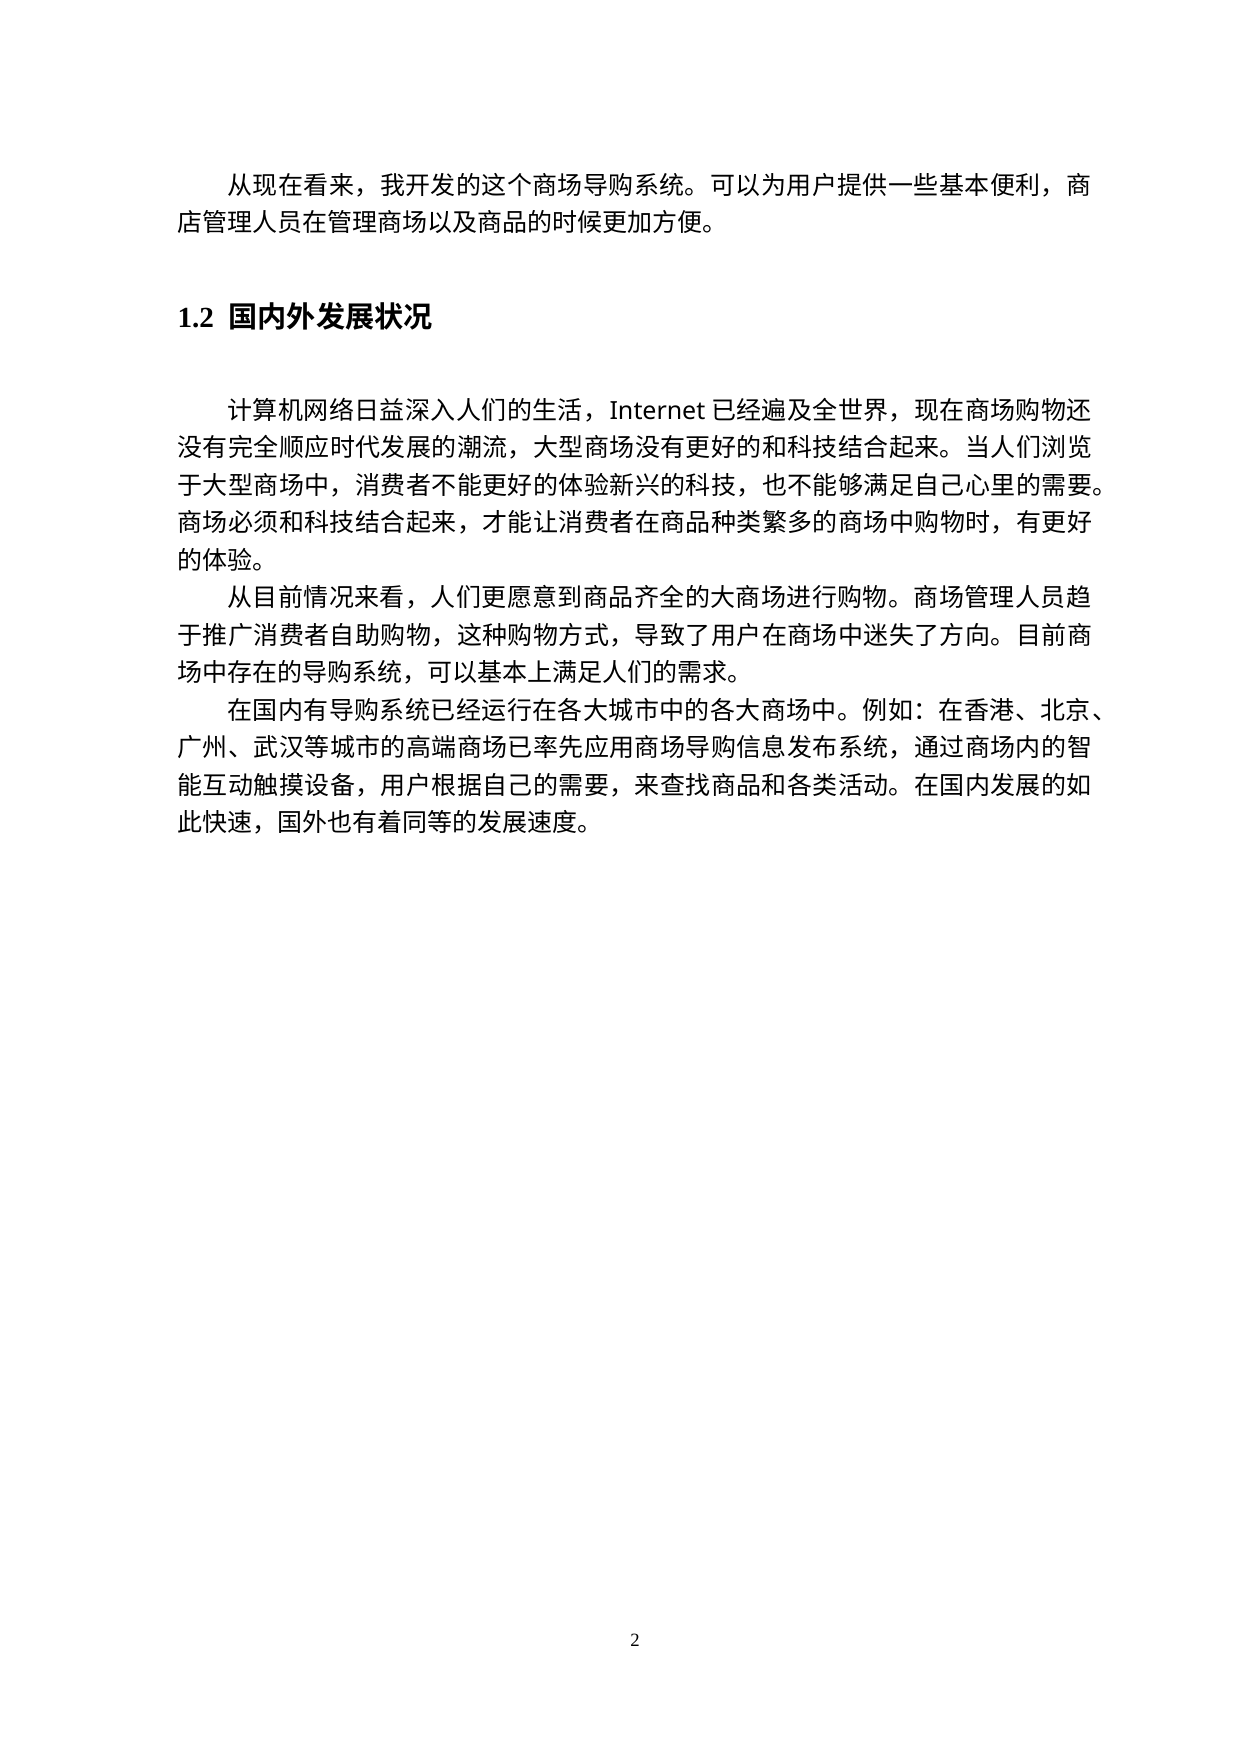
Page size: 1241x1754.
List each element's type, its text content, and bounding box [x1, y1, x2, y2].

text 从现在看来，我开发的这个商场导购系统。可以为用户提供一些基本便利，商店管理人员在管理商场以及商品的时候更加方便。 [177, 164, 1092, 239]
text 计算机网络日益深入人们的生活，Internet已经遍及全世界，现在商场购物还没有完全顺应时代发展的潮流，大型商场没有更好的和科技结合起来。当人们浏览于大型商场中，消费者不能更好的体验新兴的科技，也不能够满足自己心里的需要。商场必须和科技结合起来，才能让消费者在商品种类繁多的商场中购物时，有更好的体验。 [177, 389, 1092, 577]
text 在国内有导购系统已经运行在各大城市中的各大商场中。例如：在香港、北京、广州、武汉等城市的高端商场已率先应用商场导购信息发布系统，通过商场内的智能互动触摸设备，用户根据自己的需要，来查找商品和各类活动。在国内发展的如此快速，国外也有着同等的发展速度。 [177, 689, 1092, 839]
text 从目前情况来看，人们更愿意到商品齐全的大商场进行购物。商场管理人员趋于推广消费者自助购物，这种购物方式，导致了用户在商场中迷失了方向。目前商场中存在的导购系统，可以基本上满足人们的需求。 [177, 577, 1092, 689]
subtitle 1.2 国内外发展状况 [177, 277, 1092, 352]
